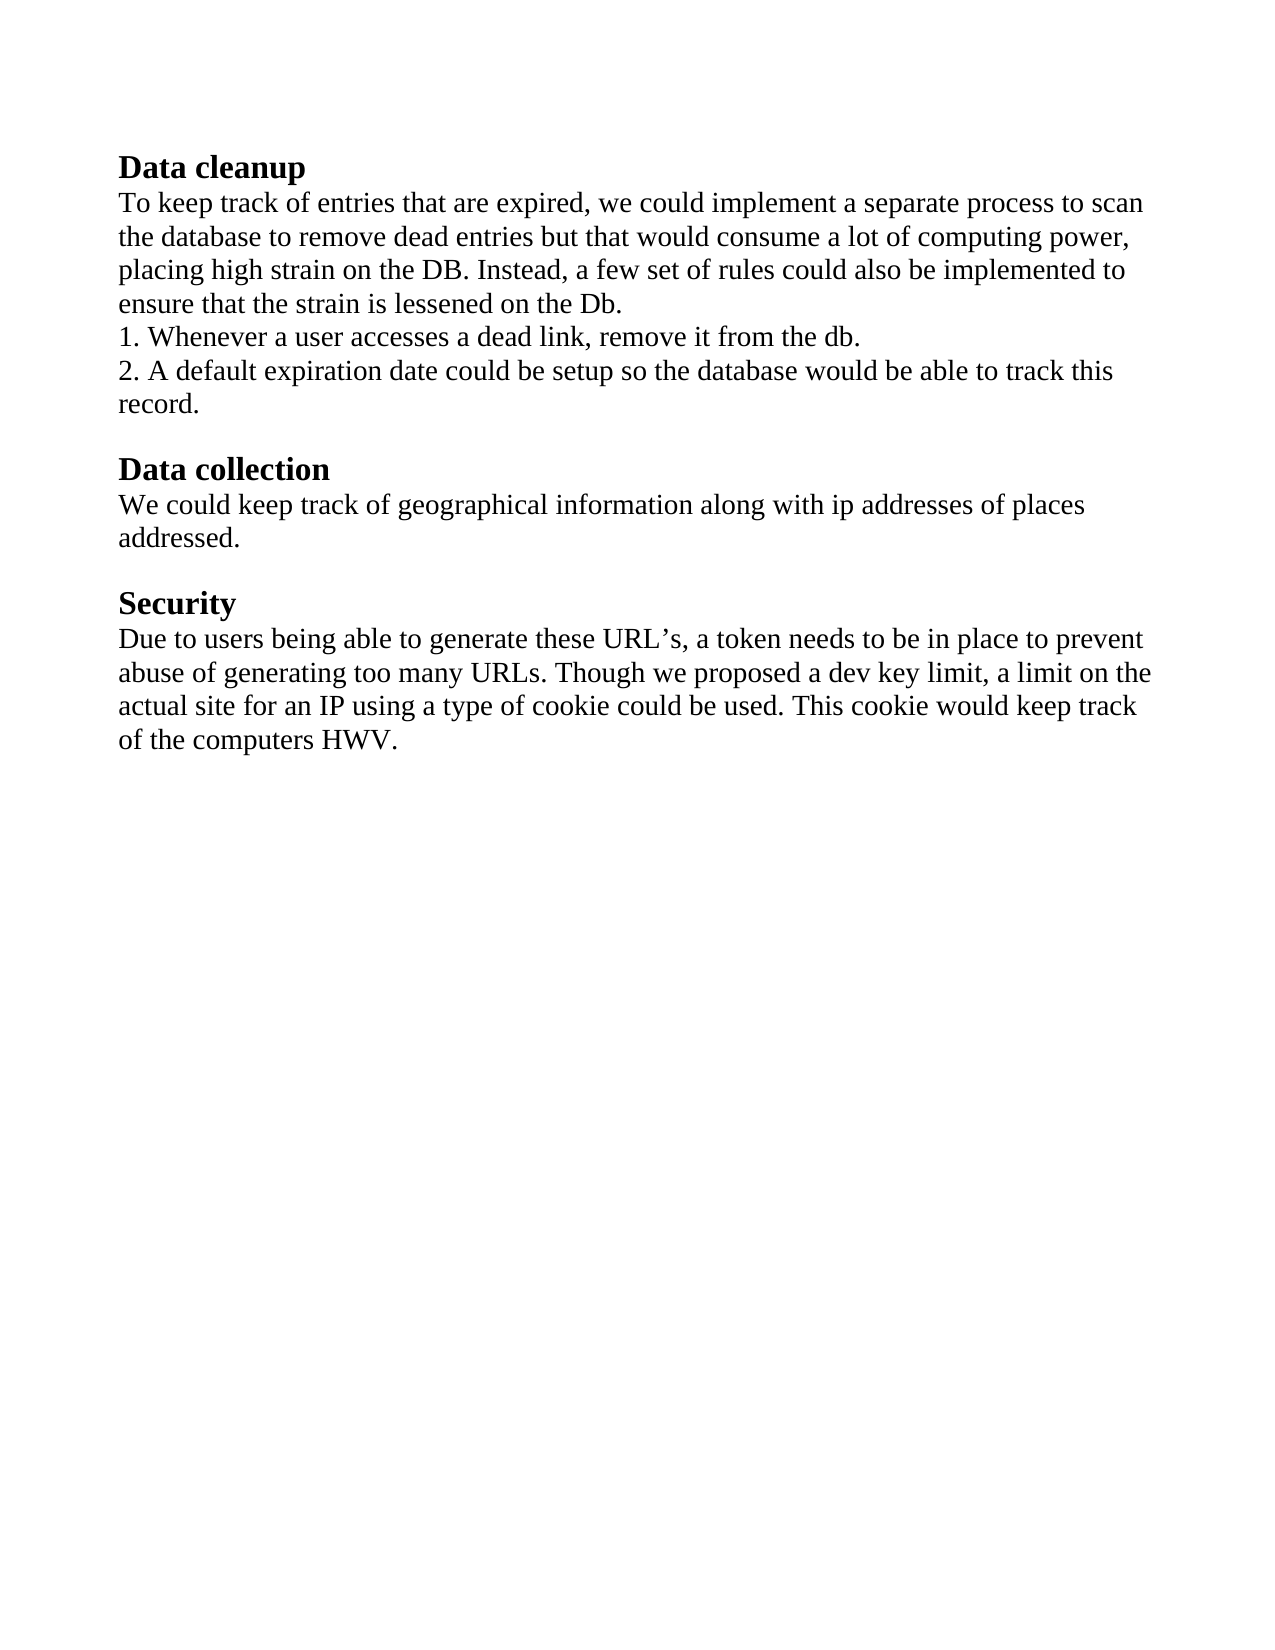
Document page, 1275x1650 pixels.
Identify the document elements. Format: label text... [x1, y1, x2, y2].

text To keep track of entries that are expired, we could implement a separate process to scan the database to remove dead entries but that would consume a lot of computing power, placing high strain on the DB. Instead, a few set of rules could also be implemented to ensure that the strain is lessened on the Db. [118, 185, 1157, 319]
text Data collection [118, 449, 1157, 487]
text Security [118, 583, 1157, 621]
text We could keep track of geographical information along with ip addresses of places addressed. [118, 487, 1157, 554]
text 2. A default expiration date could be setup so the database would be able to track this record. [118, 353, 1157, 420]
text 1. Whenever a user accesses a dead link, remove it from the db. [118, 319, 1157, 353]
text Data cleanup [118, 147, 1157, 185]
text Due to users being able to generate these URL’s, a token needs to be in place to prevent abuse of generating too many URLs. Though we proposed a dev key limit, a limit on the actual site for an IP using a type of cookie could be used. This cookie would keep track of the computers HWV. [118, 621, 1157, 755]
